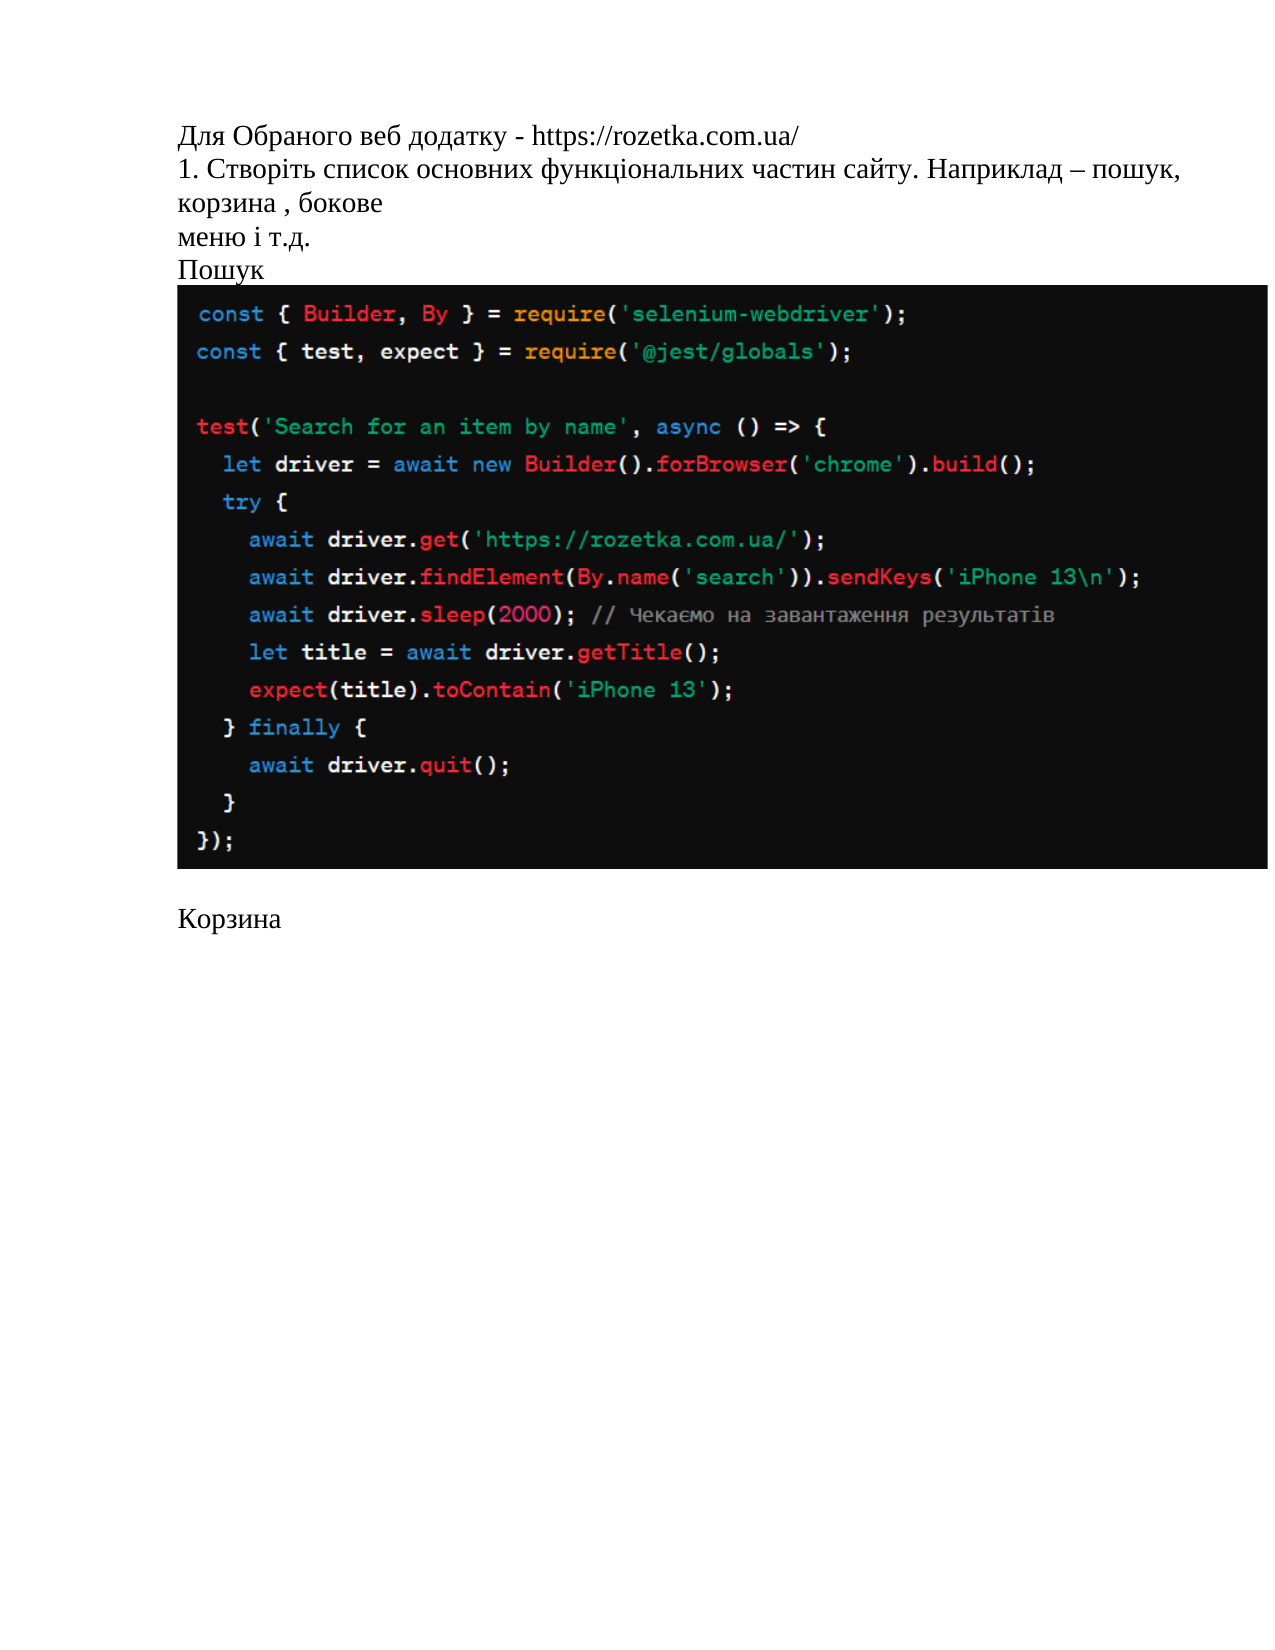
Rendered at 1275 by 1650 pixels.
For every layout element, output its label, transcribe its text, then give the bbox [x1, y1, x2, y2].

text меню і т.д. [177, 219, 1186, 252]
picture [177, 285, 1268, 869]
text Корзина [177, 902, 1186, 935]
text Для Обраного веб додатку - https://rozetka.com.ua/ [177, 118, 1186, 152]
text Пошук [177, 252, 1186, 285]
text 1. Створіть список основних функціональних частин сайту. Наприклад – пошук, корзина , бокове [177, 152, 1186, 219]
